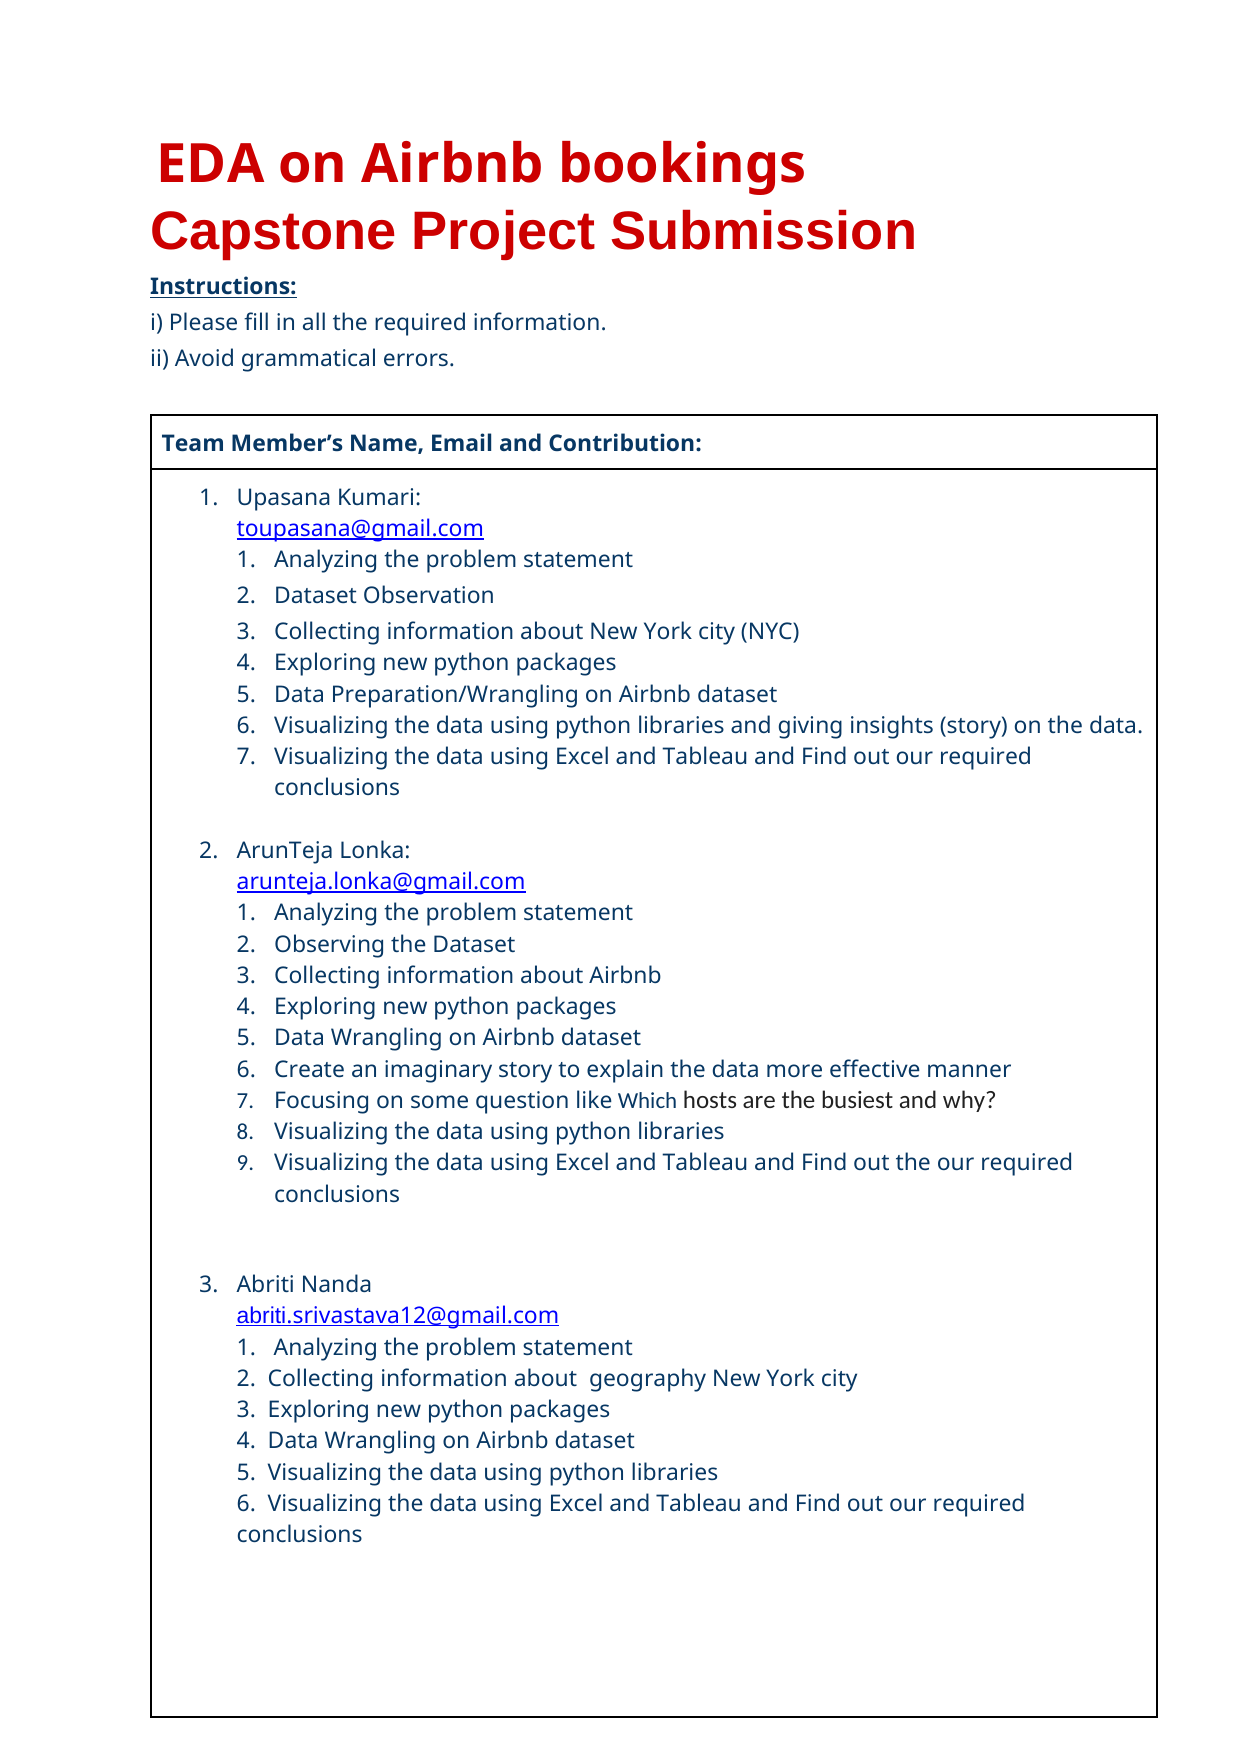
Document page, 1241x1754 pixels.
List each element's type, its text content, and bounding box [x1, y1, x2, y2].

table_header Team Member’s Name, Email and Contribution: [152, 416, 1156, 468]
text ii) Avoid grammatical errors. [150, 342, 1090, 373]
text Instructions: [150, 270, 1090, 302]
table_cell Upasana Kumari: toupasana@gmail.com Analyzing the problem statement Dataset Observation Collecting information about New York city (NYC) Exploring new python packages Data Preparation/Wrangling on Airbnb dataset Visualizing the data using python libraries and giving insights (story) on the data. Visualizing the data using Excel and Tableau and Find out our required conclusions ArunTeja Lonka: arunteja.lonka@gmail.com Analyzing the problem statement Observing the Dataset Collecting information about Airbnb Exploring new python packages Data Wrangling on Airbnb dataset Create an imaginary story to explain the data more effective manner Focusing on some question like Which hosts are the busiest and why? Visualizing the data using python libraries Visualizing the data using Excel and Tableau and Find out the our required conclusions Abriti Nanda abriti.srivastava12@gmail.com 1. Analyzing the problem statement 2. Collecting information about geography New York city 3. Exploring new python packages 4. Data Wrangling on Airbnb dataset 5. Visualizing the data using python libraries 6. Visualizing the data using Excel and Tableau and Find out our required conclusions [152, 470, 1156, 1716]
text i) Please fill in all the required information. [150, 306, 1090, 337]
text Capstone Project Submission [150, 199, 1090, 261]
text EDA on Airbnb bookings [150, 125, 1090, 199]
